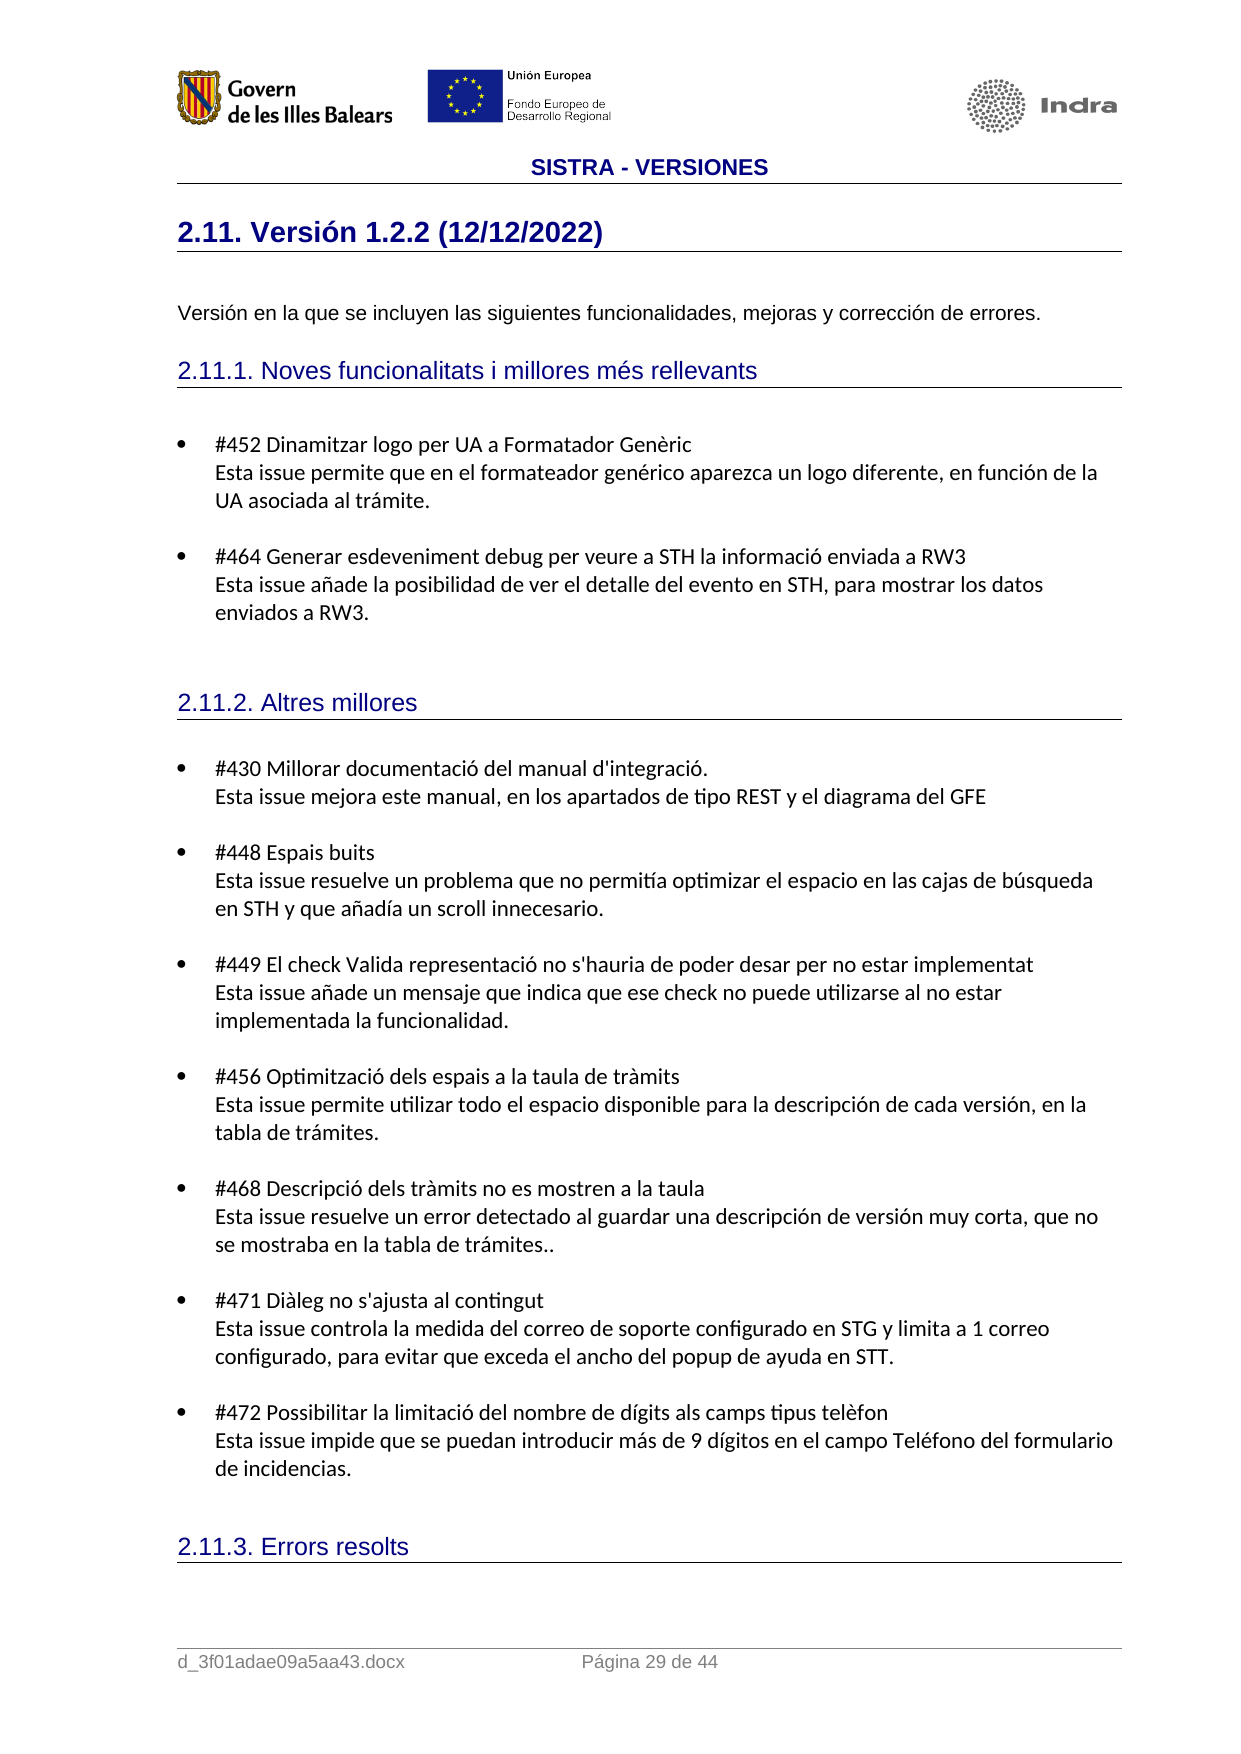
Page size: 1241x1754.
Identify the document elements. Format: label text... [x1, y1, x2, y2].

picture [176, 70, 393, 125]
list #448 Espais buits [177, 838, 1122, 866]
subtitle Errors resolts [177, 1532, 1122, 1562]
picture [421, 67, 611, 125]
list #464 Generar esdeveniment debug per veure a STH la informació enviada a RW3 [177, 542, 1122, 570]
list #449 El check Valida representació no s'hauria de poder desar per no estar implementat [177, 950, 1122, 978]
list Esta issue resuelve un error detectado al guardar una descripción de versión muy corta, que no se mostraba en la tabla de trámites.. [215, 1202, 1122, 1258]
list Esta issue impide que se puedan introducir más de 9 dígitos en el campo Teléfono del formulario de incidencias. [215, 1427, 1122, 1483]
text Versión en la que se incluyen las siguientes funcionalidades, mejoras y corrección de errores. [177, 301, 1122, 324]
list #430 Millorar documentació del manual d'integració. [177, 754, 1122, 782]
list #471 Diàleg no s'ajusta al contingut [177, 1286, 1122, 1314]
list Esta issue permite que en el formateador genérico aparezca un logo diferente, en función de la UA asociada al trámite. [215, 458, 1122, 514]
list #472 Possibilitar la limitació del nombre de dígits als camps tipus telèfon [177, 1398, 1122, 1427]
list #456 Optimització dels espais a la taula de tràmits [177, 1062, 1122, 1090]
list #468 Descripció dels tràmits no es mostren a la taula [177, 1174, 1122, 1202]
subtitle Versión 1.2.2 (12/12/2022) [177, 215, 1122, 251]
list Esta issue controla la medida del correo de soporte configurado en STG y limita a 1 correo configurado, para evitar que exceda el ancho del popup de ayuda en STT. [215, 1314, 1122, 1371]
subtitle Noves funcionalitats i millores més rellevants [177, 356, 1122, 387]
list Esta issue añade un mensaje que indica que ese check no puede utilizarse al no estar implementada la funcionalidad. [215, 978, 1122, 1034]
list Esta issue mejora este manual, en los apartados de tipo REST y el diagrama del GFE [215, 782, 1122, 810]
list Esta issue añade la posibilidad de ver el detalle del evento en STH, para mostrar los datos enviados a RW3. [215, 570, 1122, 626]
list #452 Dinamitzar logo per UA a Formatador Genèric [177, 430, 1122, 458]
list Esta issue permite utilizar todo el espacio disponible para la descripción de cada versión, en la tabla de trámites. [215, 1090, 1122, 1146]
list Esta issue resuelve un problema que no permitía optimizar el espacio en las cajas de búsqueda en STH y que añadía un scroll innecesario. [215, 866, 1122, 922]
subtitle Altres millores [177, 688, 1122, 719]
